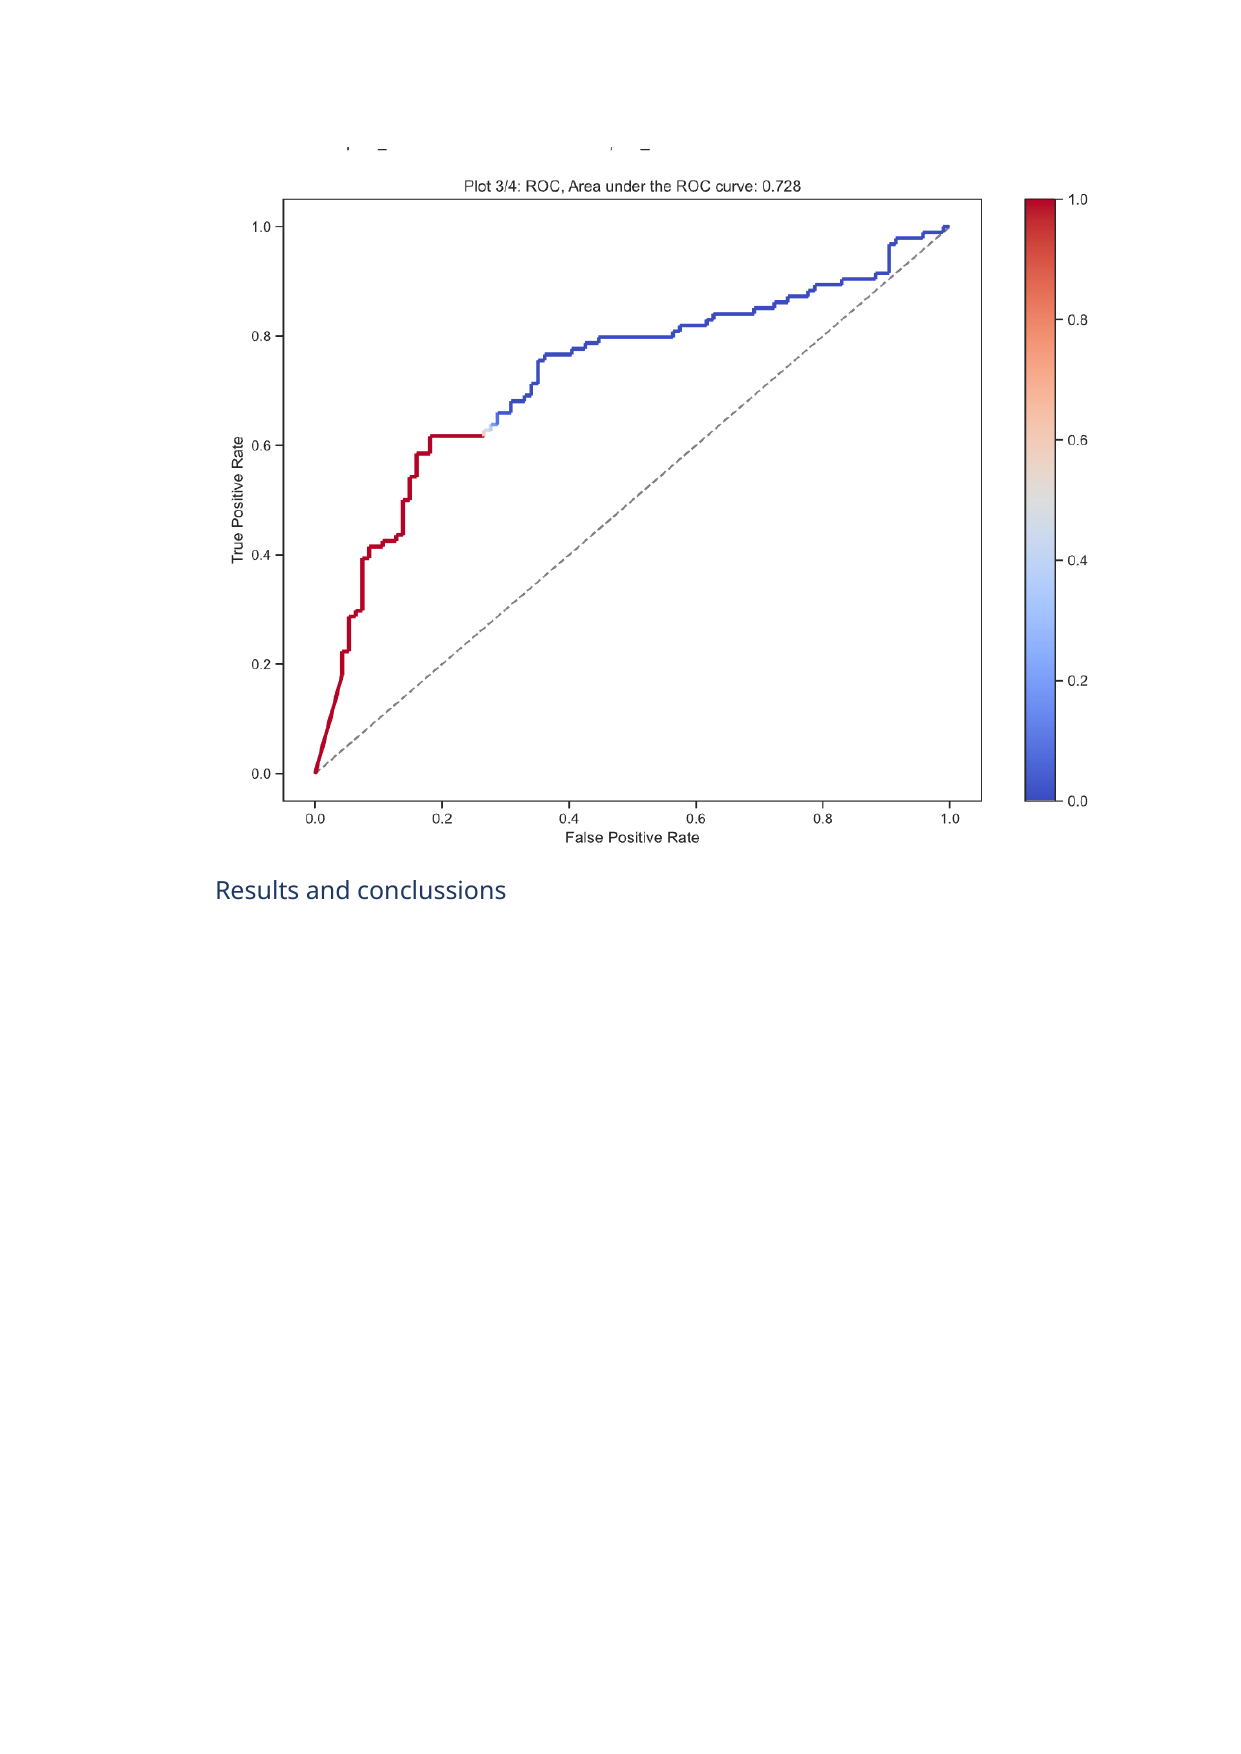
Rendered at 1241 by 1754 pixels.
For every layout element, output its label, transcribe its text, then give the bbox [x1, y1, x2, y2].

picture [214, 147, 1101, 854]
subtitle Results and conclussions [215, 873, 1063, 907]
